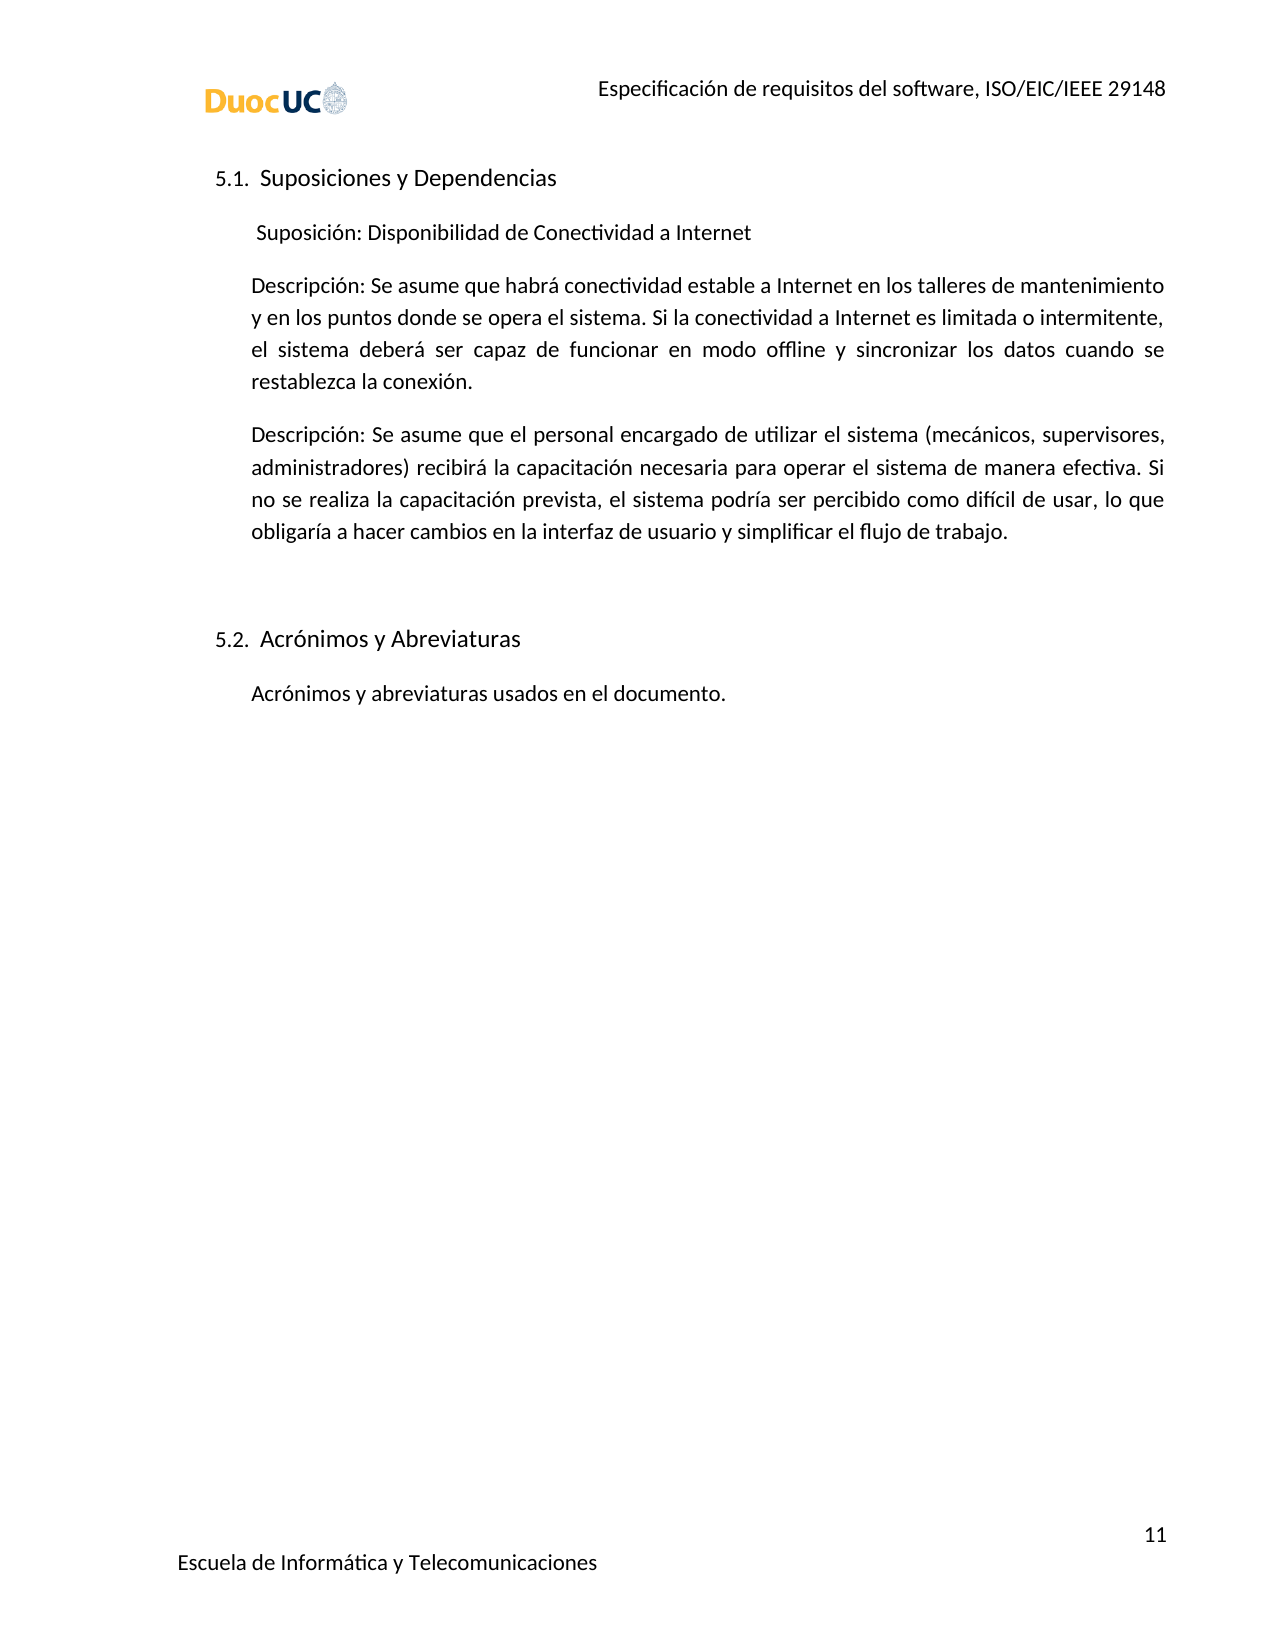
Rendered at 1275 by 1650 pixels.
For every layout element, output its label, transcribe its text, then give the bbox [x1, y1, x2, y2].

text Descripción: Se asume que habrá conectividad estable a Internet en los talleres de mantenimiento y en los puntos donde se opera el sistema. Si la conectividad a Internet es limitada o intermitente, el sistema deberá ser capaz de funcionar en modo offline y sincronizar los datos cuando se restablezca la conexión. [251, 271, 1167, 395]
text Descripción: Se asume que el personal encargado de utilizar el sistema (mecánicos, supervisores, administradores) recibirá la capacitación necesaria para operar el sistema de manera efectiva. Si no se realiza la capacitación prevista, el sistema podría ser percibido como difícil de usar, lo que obligaría a hacer cambios en la interfaz de usuario y simplificar el flujo de trabajo. [251, 420, 1167, 545]
picture [198, 78, 352, 117]
text Acrónimos y abreviaturas usados en el documento. [251, 679, 1167, 707]
list Acrónimos y Abreviaturas [215, 623, 1167, 653]
list Suposiciones y Dependencias [215, 162, 1167, 192]
text Suposición: Disponibilidad de Conectividad a Internet [251, 218, 1167, 246]
